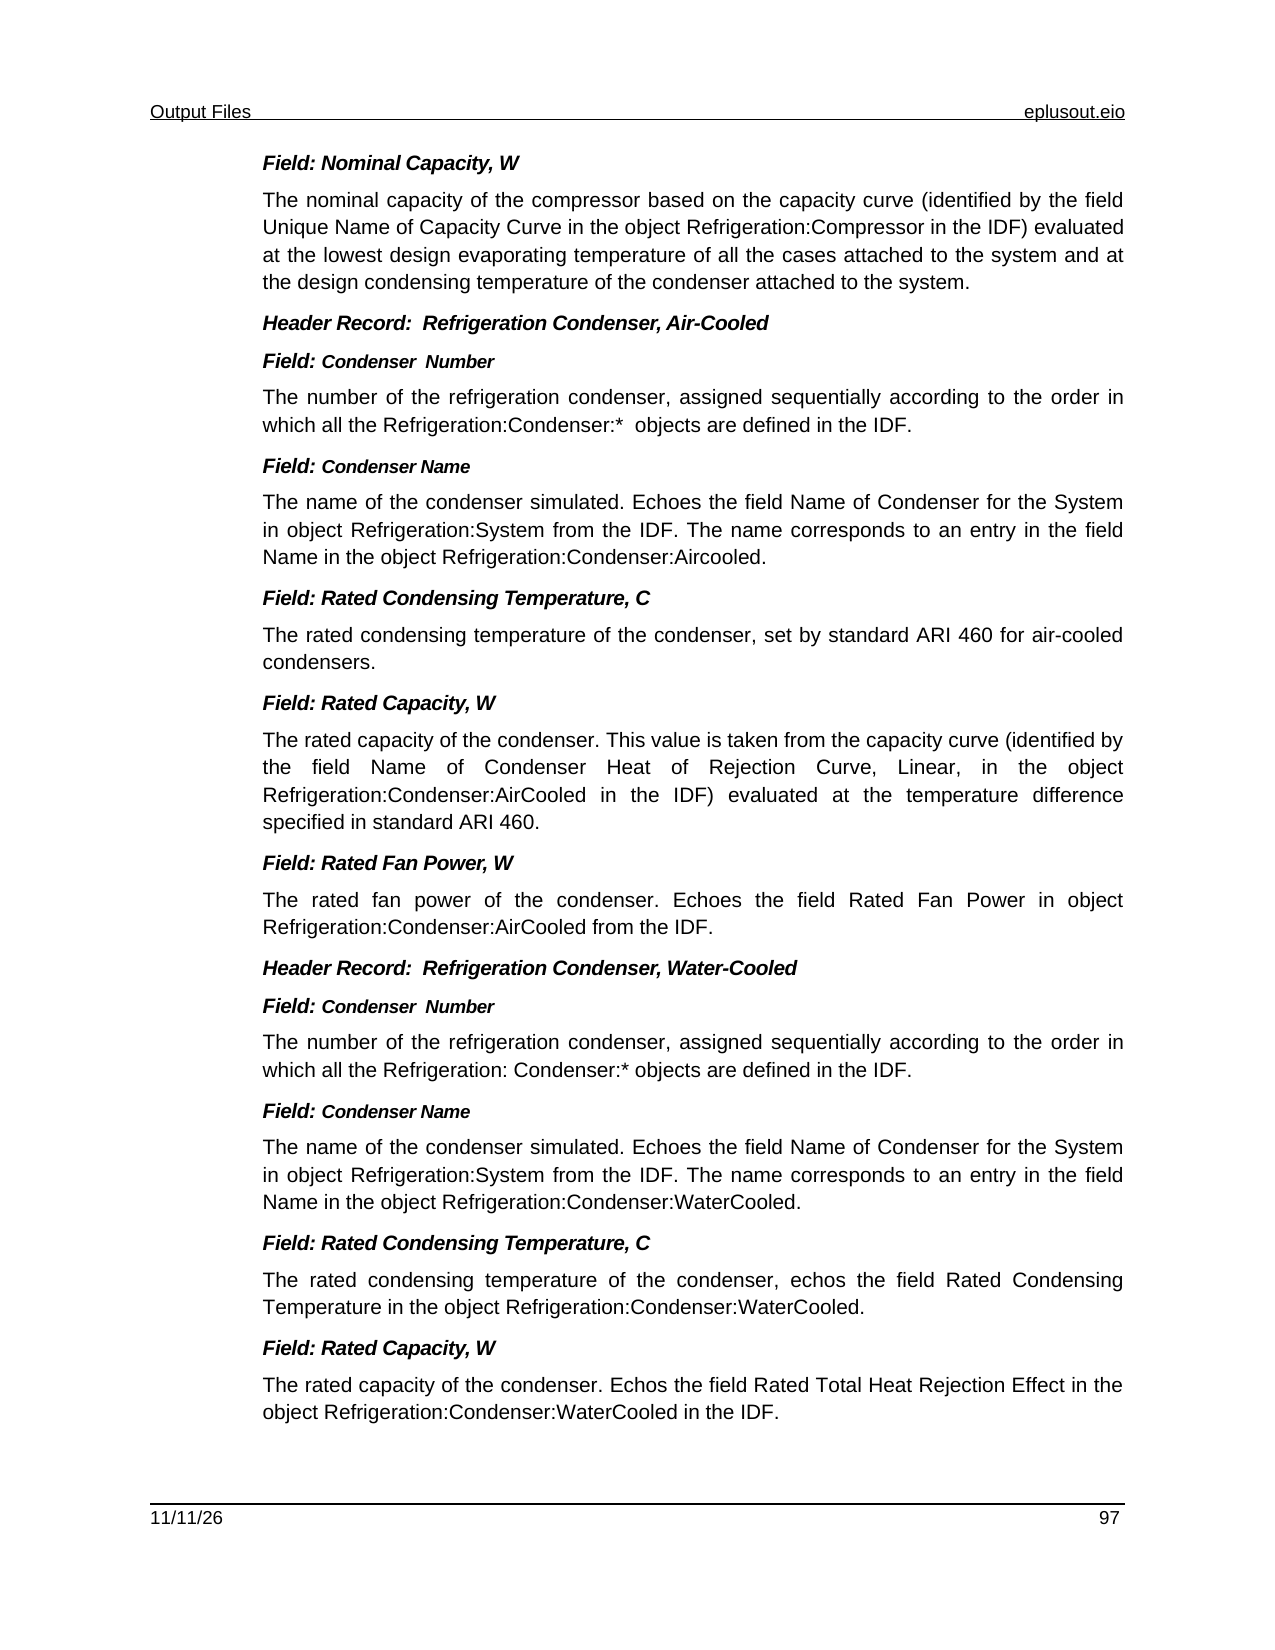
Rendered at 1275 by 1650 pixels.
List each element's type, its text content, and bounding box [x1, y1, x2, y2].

text The name of the condenser simulated. Echoes the field Name of Condenser for the System in object Refrigeration:System from the IDF. The name corresponds to an entry in the field Name in the object Refrigeration:Condenser:WaterCooled. [262, 1135, 1125, 1214]
subtitle Field: Condenser Number [262, 347, 1125, 372]
subtitle Field: Condenser Number [262, 992, 1125, 1017]
text The rated condensing temperature of the condenser, set by standard ARI 460 for air-cooled condensers. [262, 622, 1125, 674]
subtitle Field: Nominal Capacity, W [262, 150, 1125, 175]
subtitle Header Record: Refrigeration Condenser, Air-Cooled [262, 310, 1125, 335]
text The rated fan power of the condenser. Echoes the field Rated Fan Power in object Refrigeration:Condenser:AirCooled from the IDF. [262, 887, 1125, 939]
text The rated capacity of the condenser. Echos the field Rated Total Heat Rejection Effect in the object Refrigeration:Condenser:WaterCooled in the IDF. [262, 1372, 1125, 1424]
subtitle Field: Rated Fan Power, W [262, 850, 1125, 875]
text The name of the condenser simulated. Echoes the field Name of Condenser for the System in object Refrigeration:System from the IDF. The name corresponds to an entry in the field Name in the object Refrigeration:Condenser:Aircooled. [262, 490, 1125, 569]
subtitle Field: Rated Condensing Temperature, C [262, 1230, 1125, 1255]
text The rated capacity of the condenser. This value is taken from the capacity curve (identified by the field Name of Condenser Heat of Rejection Curve, Linear, in the object Refrigeration:Condenser:AirCooled in the IDF) evaluated at the temperature difference specified in standard ARI 460. [262, 727, 1125, 834]
text The number of the refrigeration condenser, assigned sequentially according to the order in which all the Refrigeration: Condenser:* objects are defined in the IDF. [262, 1030, 1125, 1081]
text The nominal capacity of the compressor based on the capacity curve (identified by the field Unique Name of Capacity Curve in the object Refrigeration:Compressor in the IDF) evaluated at the lowest design evaporating temperature of all the cases attached to the system and at the design condensing temperature of the condenser attached to the system. [262, 187, 1125, 294]
subtitle Field: Rated Condensing Temperature, C [262, 585, 1125, 610]
subtitle Field: Rated Capacity, W [262, 1335, 1125, 1360]
subtitle Field: Rated Capacity, W [262, 690, 1125, 715]
subtitle Field: Condenser Name [262, 1097, 1125, 1122]
subtitle Field: Condenser Name [262, 452, 1125, 477]
text The number of the refrigeration condenser, assigned sequentially according to the order in which all the Refrigeration:Condenser:* objects are defined in the IDF. [262, 385, 1125, 436]
subtitle Header Record: Refrigeration Condenser, Water-Cooled [262, 955, 1125, 980]
text The rated condensing temperature of the condenser, echos the field Rated Condensing Temperature in the object Refrigeration:Condenser:WaterCooled. [262, 1267, 1125, 1319]
